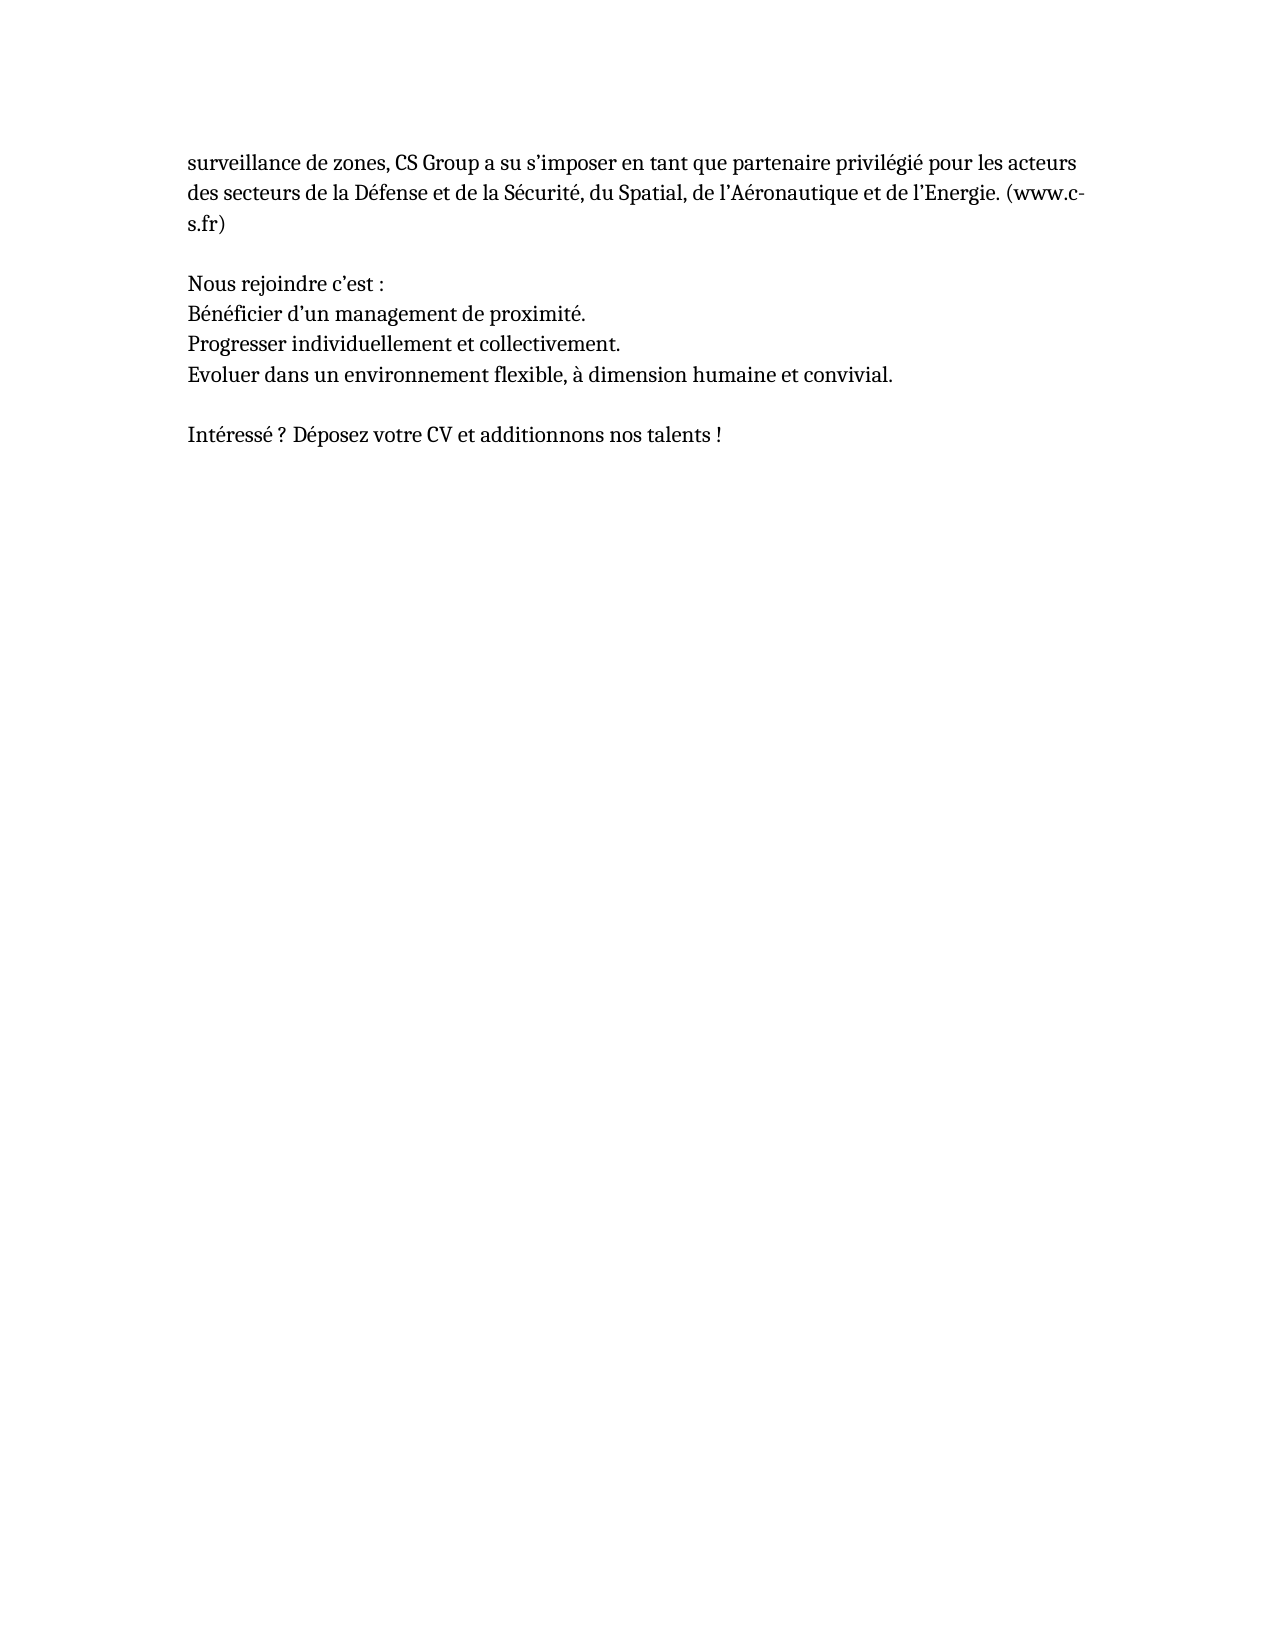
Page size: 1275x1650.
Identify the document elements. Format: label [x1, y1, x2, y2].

text [187, 150, 1087, 448]
